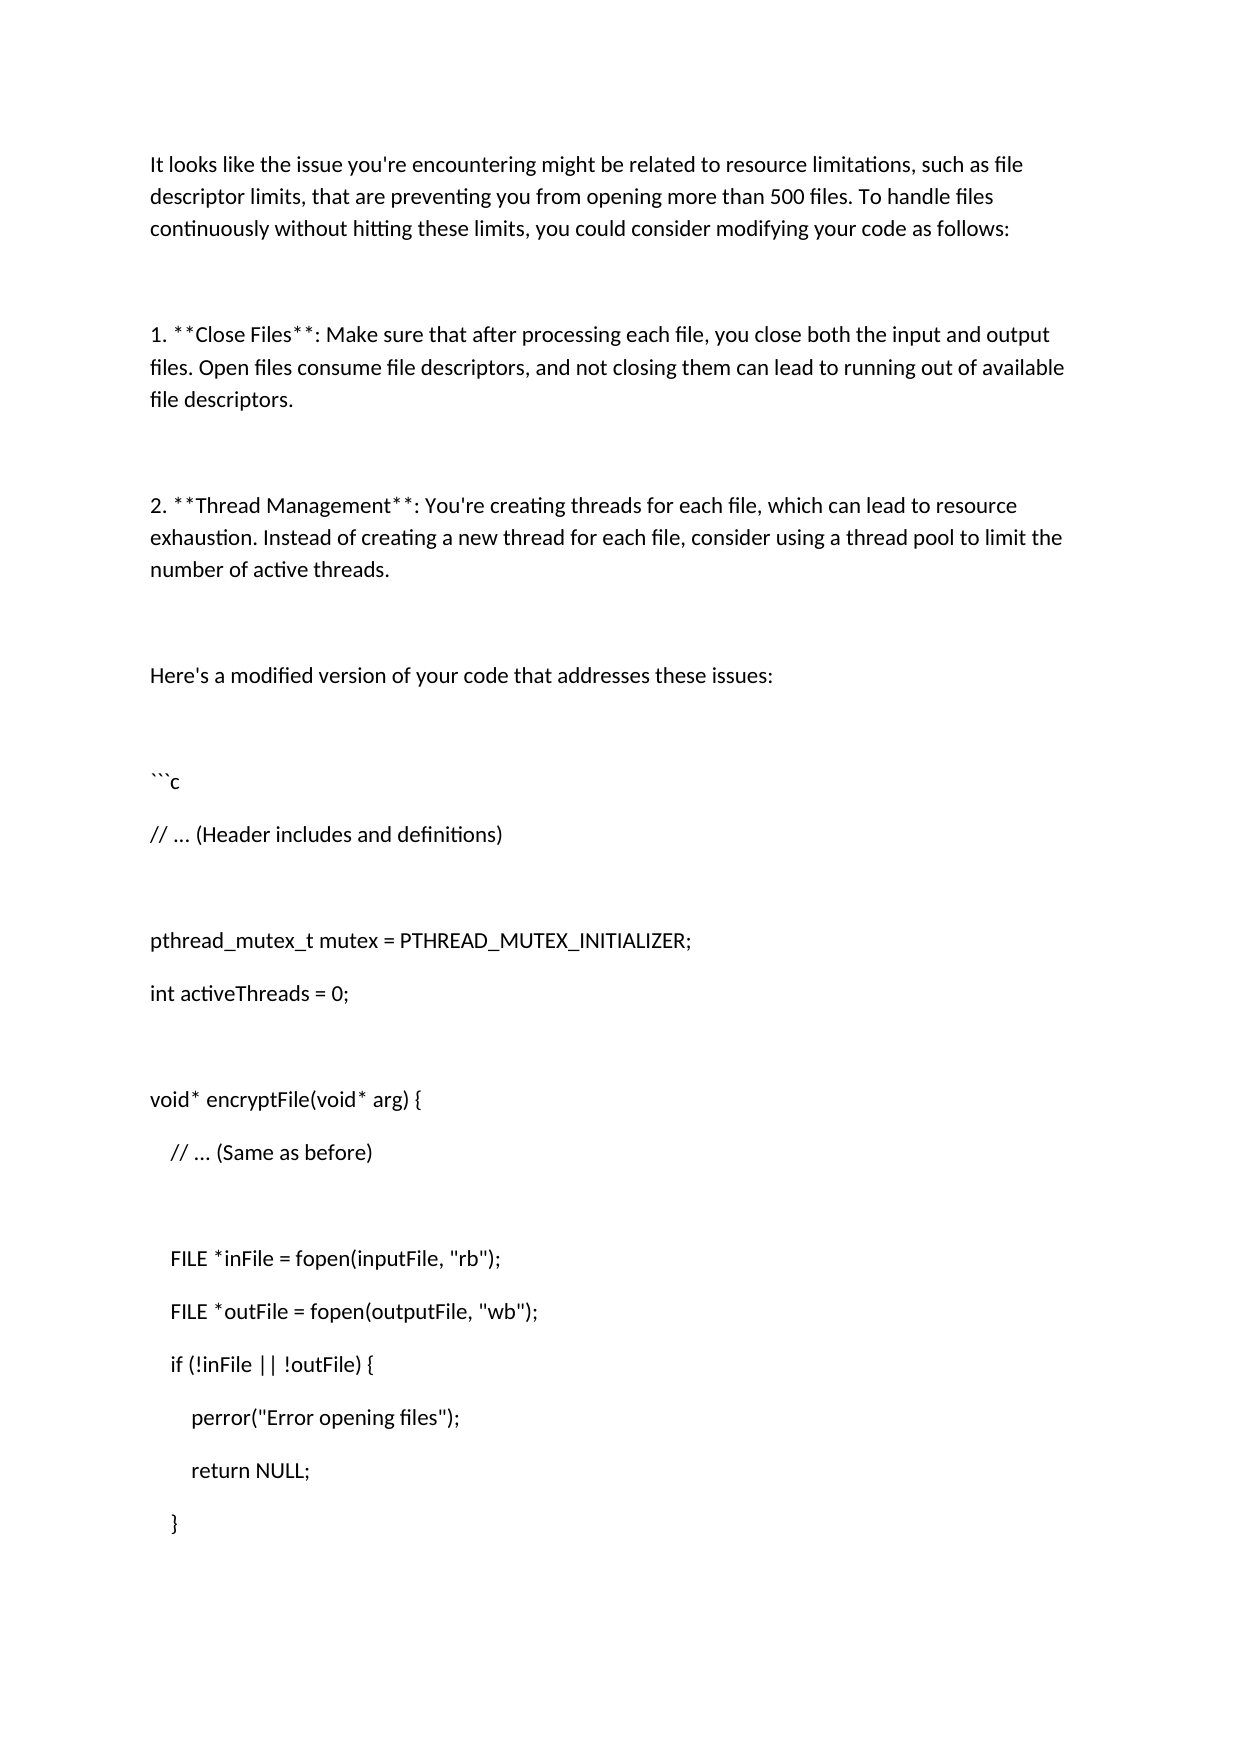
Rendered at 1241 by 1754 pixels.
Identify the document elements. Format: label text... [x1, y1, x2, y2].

text pthread_mutex_t mutex = PTHREAD_MUTEX_INITIALIZER; [150, 926, 1090, 954]
text // ... (Same as before) [150, 1138, 1090, 1166]
text It looks like the issue you're encountering might be related to resource limitations, such as file descriptor limits, that are preventing you from opening more than 500 files. To handle files continuously without hitting these limits, you could consider modifying your code as follows: [150, 150, 1090, 242]
text FILE *inFile = fopen(inputFile, "rb"); [150, 1244, 1090, 1272]
text void* encryptFile(void* arg) { [150, 1085, 1090, 1113]
text FILE *outFile = fopen(outputFile, "wb"); [150, 1297, 1090, 1326]
text Here's a modified version of your code that addresses these issues: [150, 661, 1090, 689]
text ```c [150, 767, 1090, 795]
text } [150, 1509, 1090, 1538]
text if (!inFile || !outFile) { [150, 1351, 1090, 1378]
text int activeThreads = 0; [150, 979, 1090, 1007]
text 2. **Thread Management**: You're creating threads for each file, which can lead to resource exhaustion. Instead of creating a new thread for each file, consider using a thread pool to limit the number of active threads. [150, 491, 1090, 583]
text // ... (Header includes and definitions) [150, 820, 1090, 848]
text return NULL; [150, 1457, 1090, 1484]
text perror("Error opening files"); [150, 1403, 1090, 1432]
text 1. **Close Files**: Make sure that after processing each file, you close both the input and output files. Open files consume file descriptors, and not closing them can lead to running out of available file descriptors. [150, 320, 1090, 413]
